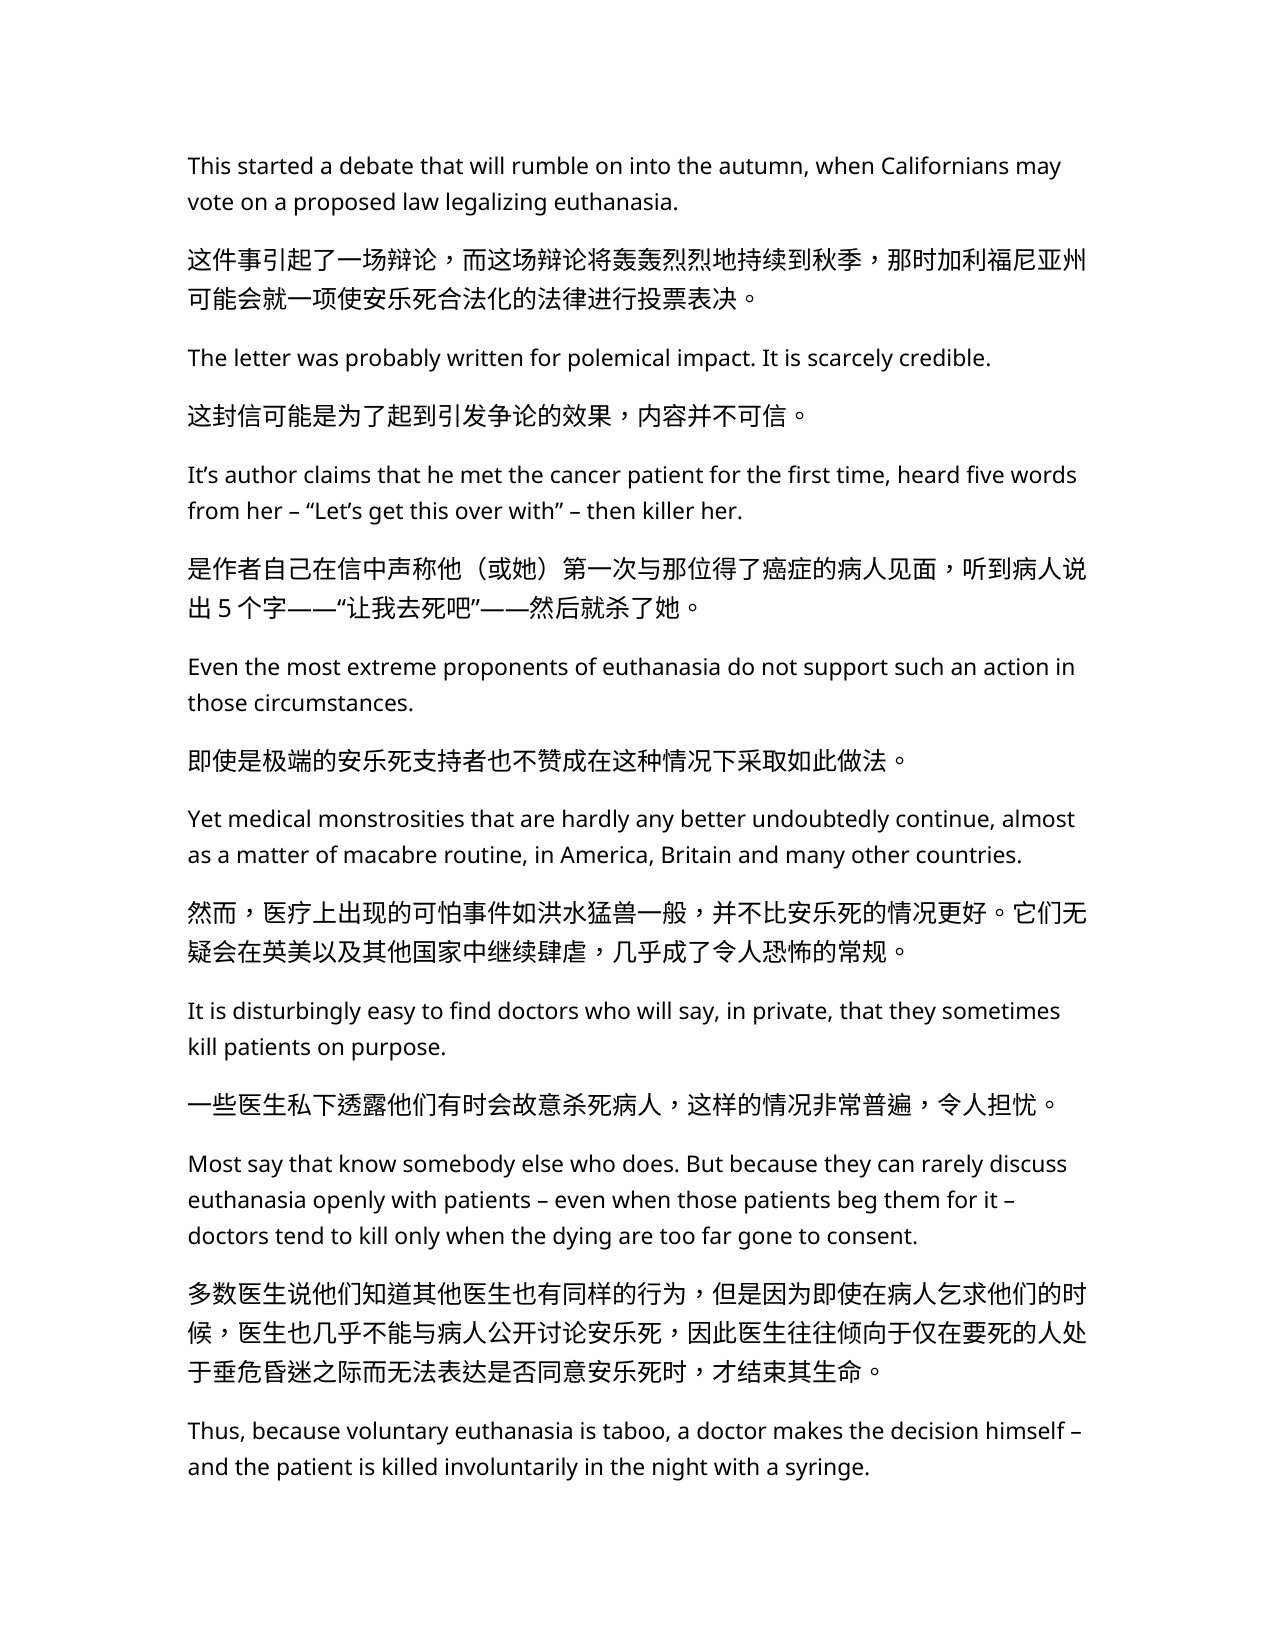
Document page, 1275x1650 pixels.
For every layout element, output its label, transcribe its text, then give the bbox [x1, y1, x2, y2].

text 是作者自己在信中声称他（或她）第一次与那位得了癌症的病人见面，听到病人说出5个字——“让我去死吧”——然后就杀了她。 [187, 551, 1087, 624]
text Most say that know somebody else who does. But because they can rarely discuss euthanasia openly with patients – even when those patients beg them for it – doctors tend to kill only when the dying are too far gone to consent. [187, 1148, 1087, 1251]
text Thus, because voluntary euthanasia is taboo, a doctor makes the decision himself – and the patient is killed involuntarily in the night with a syringe. [187, 1415, 1087, 1482]
text 这件事引起了一场辩论，而这场辩论将轰轰烈烈地持续到秋季，那时加利福尼亚州可能会就一项使安乐死合法化的法律进行投票表决。 [187, 243, 1087, 316]
text 这封信可能是为了起到引发争论的效果，内容并不可信。 [187, 399, 1087, 433]
text 一些医生私下透露他们有时会故意杀死病人，这样的情况非常普遍，令人担忧。 [187, 1088, 1087, 1122]
text 即使是极端的安乐死支持者也不赞成在这种情况下采取如此做法。 [187, 743, 1087, 777]
text 多数医生说他们知道其他医生也有同样的行为，但是因为即使在病人乞求他们的时候，医生也几乎不能与病人公开讨论安乐死，因此医生往往倾向于仅在要死的人处于垂危昏迷之际而无法表达是否同意安乐死时，才结束其生命。 [187, 1276, 1087, 1389]
text Even the most extreme proponents of euthanasia do not support such an action in those circumstances. [187, 651, 1087, 718]
text This started a debate that will rumble on into the autumn, when Californians may vote on a proposed law legalizing euthanasia. [187, 150, 1087, 217]
text It’s author claims that he met the cancer patient for the first time, heard five words from her – “Let’s get this over with” – then killer her. [187, 459, 1087, 526]
text Yet medical monstrosities that are hardly any better undoubtedly continue, almost as a matter of macabre routine, in America, Britain and many other countries. [187, 803, 1087, 870]
text It is disturbingly easy to find doctors who will say, in private, that they sometimes kill patients on purpose. [187, 995, 1087, 1062]
text The letter was probably written for polemical impact. It is scarcely credible. [187, 342, 1087, 373]
text 然而，医疗上出现的可怕事件如洪水猛兽一般，并不比安乐死的情况更好。它们无疑会在英美以及其他国家中继续肆虐，几乎成了令人恐怖的常规。 [187, 896, 1087, 969]
